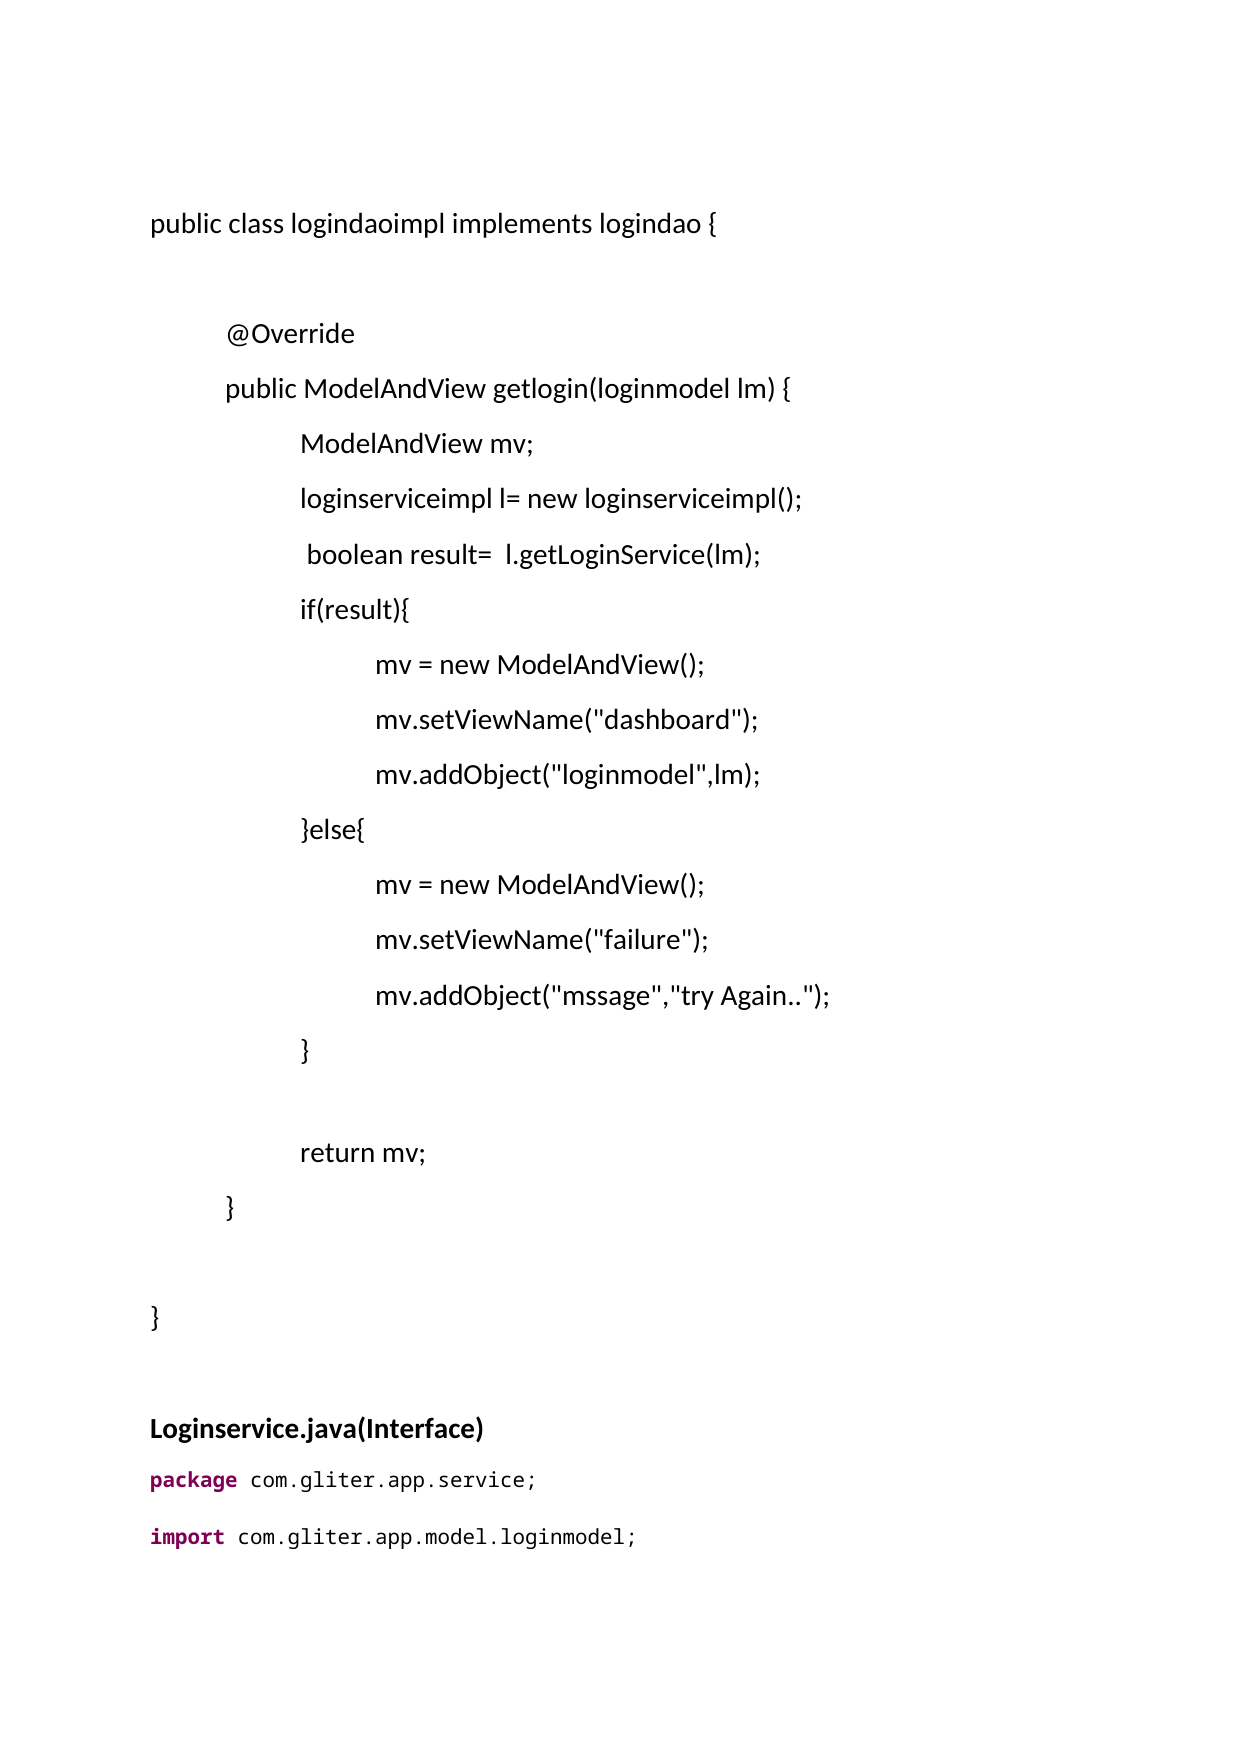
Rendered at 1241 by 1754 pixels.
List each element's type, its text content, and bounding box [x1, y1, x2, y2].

text public ModelAndView getlogin(loginmodel lm) { [150, 370, 1090, 406]
text loginserviceimpl l= new loginserviceimpl(); [150, 481, 1090, 516]
text public class logindaoimpl implements logindao { [150, 205, 1090, 241]
text Loginservice.java(Interface) [150, 1410, 1090, 1445]
text }else{ [150, 811, 1090, 847]
text } [150, 1299, 1090, 1335]
text @Override [150, 315, 1090, 351]
text } [150, 1032, 1090, 1067]
text mv.setViewName("failure"); [150, 921, 1090, 957]
text mv = new ModelAndView(); [150, 866, 1090, 902]
text if(result){ [150, 591, 1090, 626]
text } [150, 1189, 1090, 1225]
text import com.gliter.app.model.loginmodel; [150, 1522, 1090, 1550]
text mv.addObject("loginmodel",lm); [150, 756, 1090, 792]
text boolean result= l.getLoginService(lm); [150, 536, 1090, 571]
text package com.gliter.app.service; [150, 1465, 1090, 1493]
text return mv; [150, 1134, 1090, 1170]
text mv.addObject("mssage","try Again.."); [150, 977, 1090, 1012]
text ModelAndView mv; [150, 426, 1090, 461]
text mv = new ModelAndView(); [150, 646, 1090, 682]
text mv.setViewName("dashboard"); [150, 701, 1090, 737]
